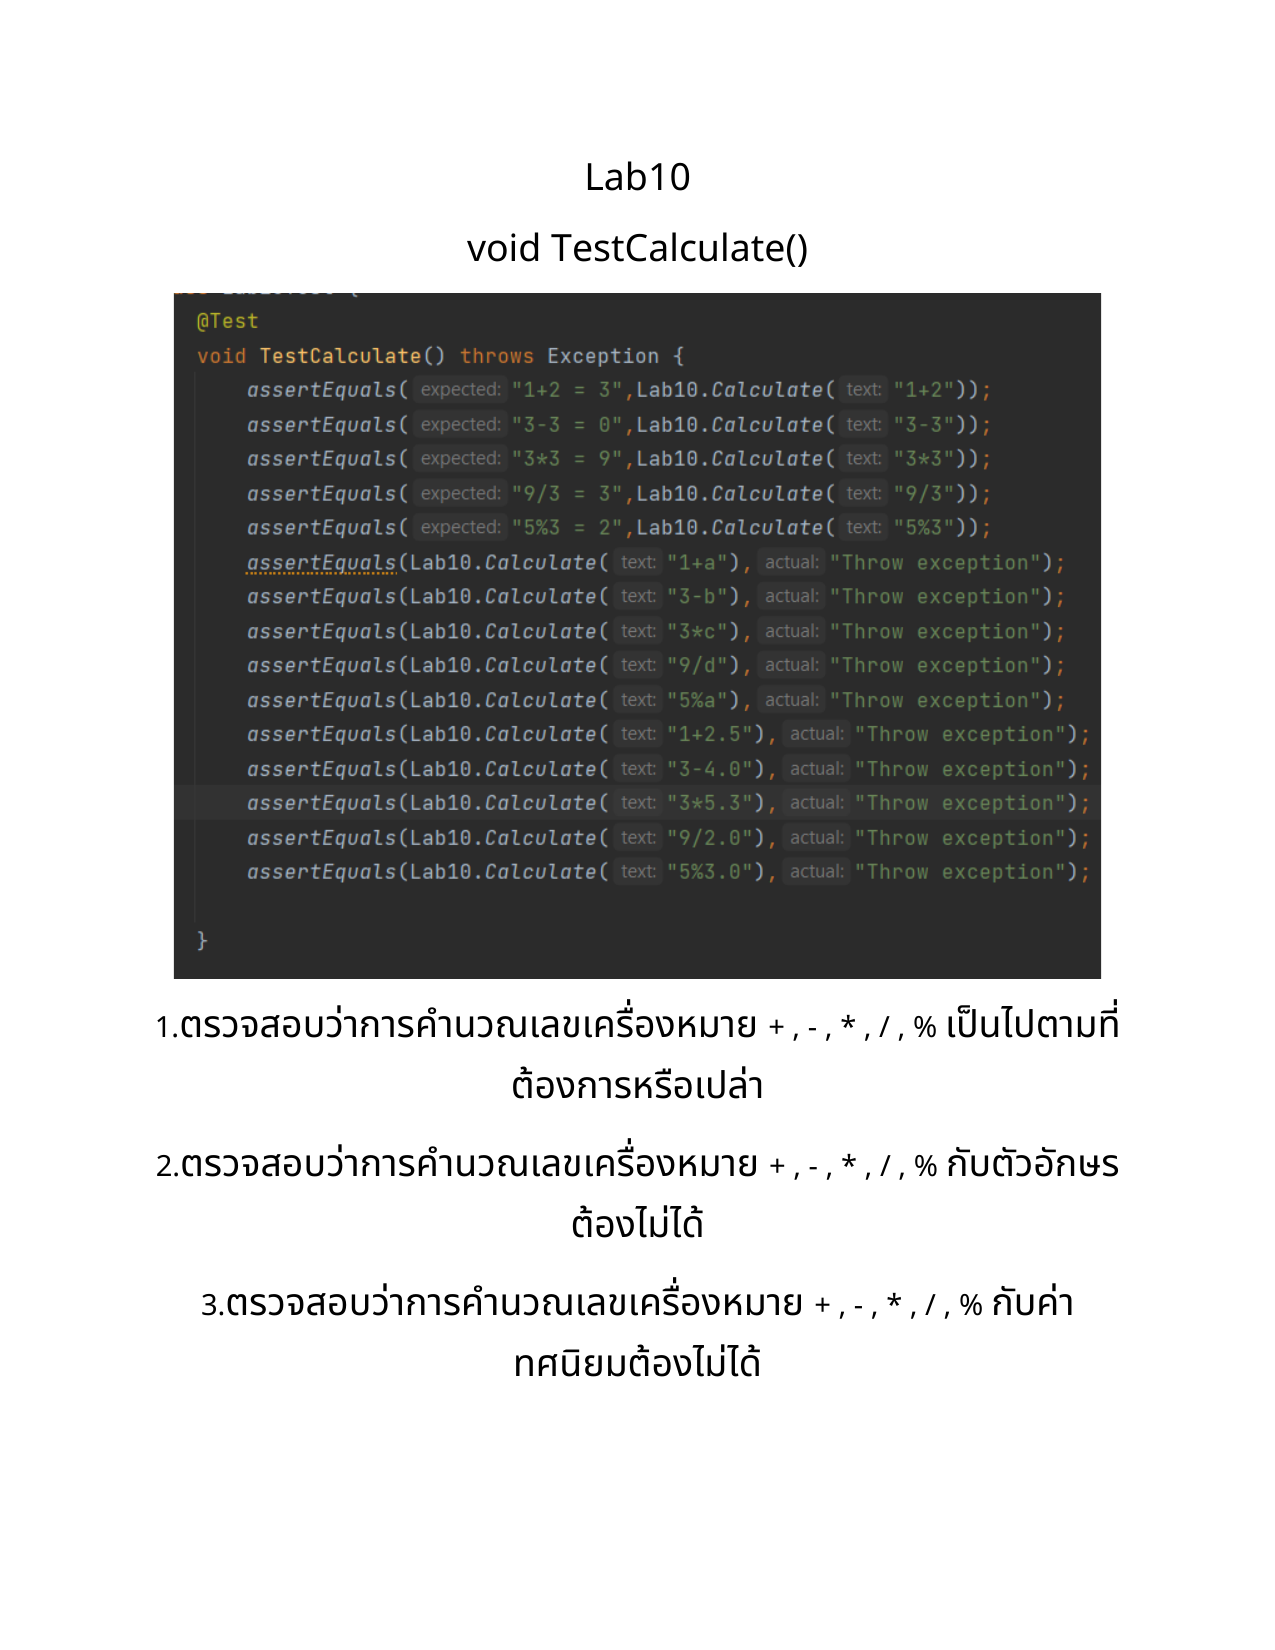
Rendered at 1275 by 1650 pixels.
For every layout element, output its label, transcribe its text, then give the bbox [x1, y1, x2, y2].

picture [173, 293, 1102, 979]
text Lab10 [150, 150, 1125, 201]
text 3.ตรวจสอบว่าการคำนวณเลขเครื่องหมาย + , - , * , / , % กับค่าทศนิยมต้องไม่ได้ [150, 1275, 1125, 1393]
text void TestCalculate() [150, 222, 1125, 273]
text 2.ตรวจสอบว่าการคำนวณเลขเครื่องหมาย + , - , * , / , % กับตัวอักษรต้องไม่ได้ [150, 1136, 1125, 1254]
text 1.ตรวจสอบว่าการคำนวณเลขเครื่องหมาย + , - , * , / , % เป็นไปตามที่ต้องการหรือเปล่า [150, 997, 1125, 1115]
